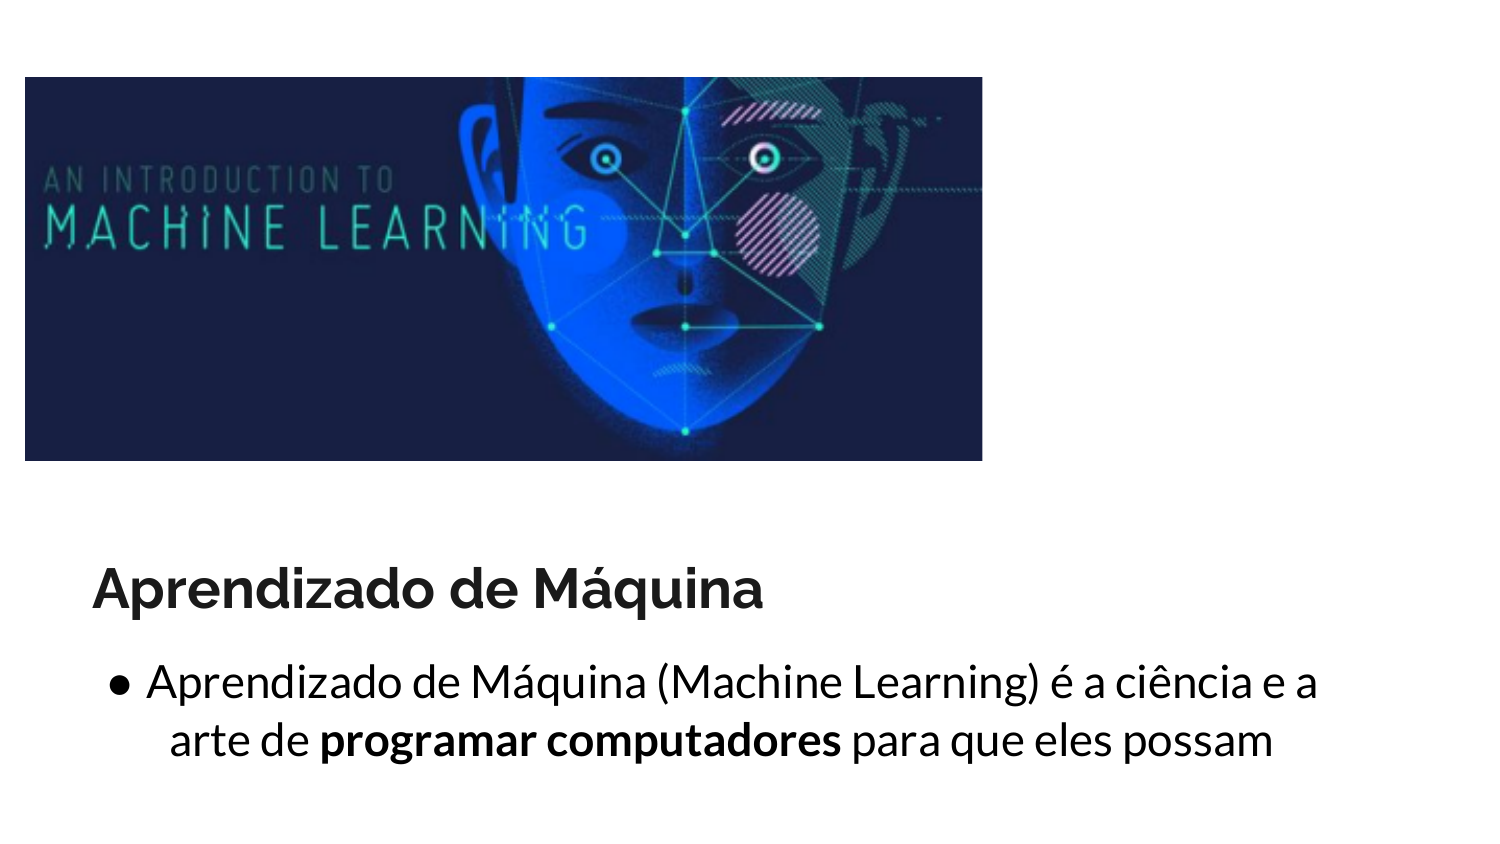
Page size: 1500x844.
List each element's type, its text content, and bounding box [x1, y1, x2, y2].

text Aprendizado de Máquina [92, 556, 1475, 622]
picture [25, 77, 983, 461]
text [106, 654, 1362, 766]
